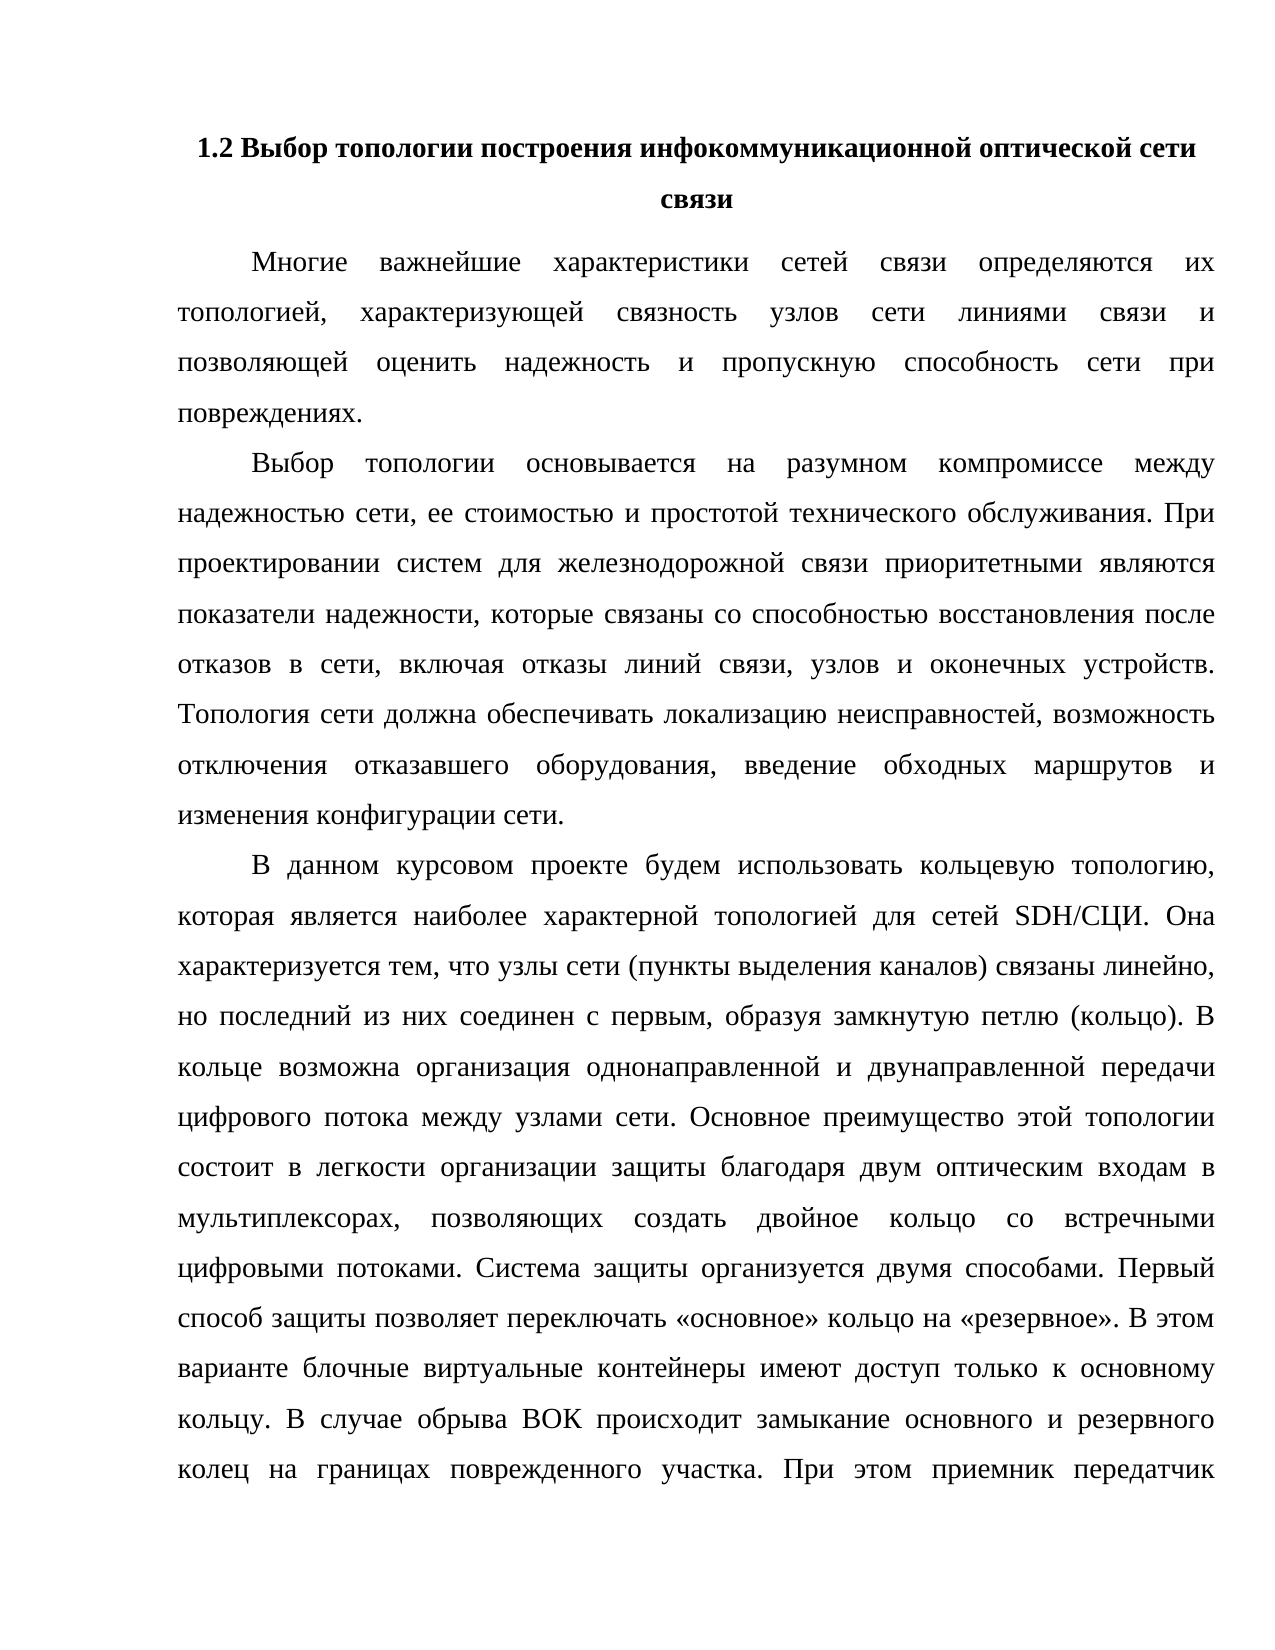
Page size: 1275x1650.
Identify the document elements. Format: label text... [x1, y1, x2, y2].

text Многие важнейшие характеристики сетей связи определяются их топологией, характеризующей связность узлов сети линиями связи и позволяющей оценить надежность и пропускную способность сети при повреждениях. [177, 244, 1216, 428]
text 1.2 Выбор топологии построения инфокоммуникационной оптической сети связи [177, 131, 1216, 214]
text Выбор топологии основывается на разумном компромиссе между надежностью сети, ее стоимостью и простотой технического обслуживания. При проектировании систем для железнодорожной связи приоритетными являются показатели надежности, которые связаны со способностью восстановления после отказов в сети, включая отказы линий связи, узлов и оконечных устройств. Топология сети должна обеспечивать локализацию неисправностей, возможность отключения отказавшего оборудования, введение обходных маршрутов и изменения конфигурации сети. [177, 445, 1216, 831]
